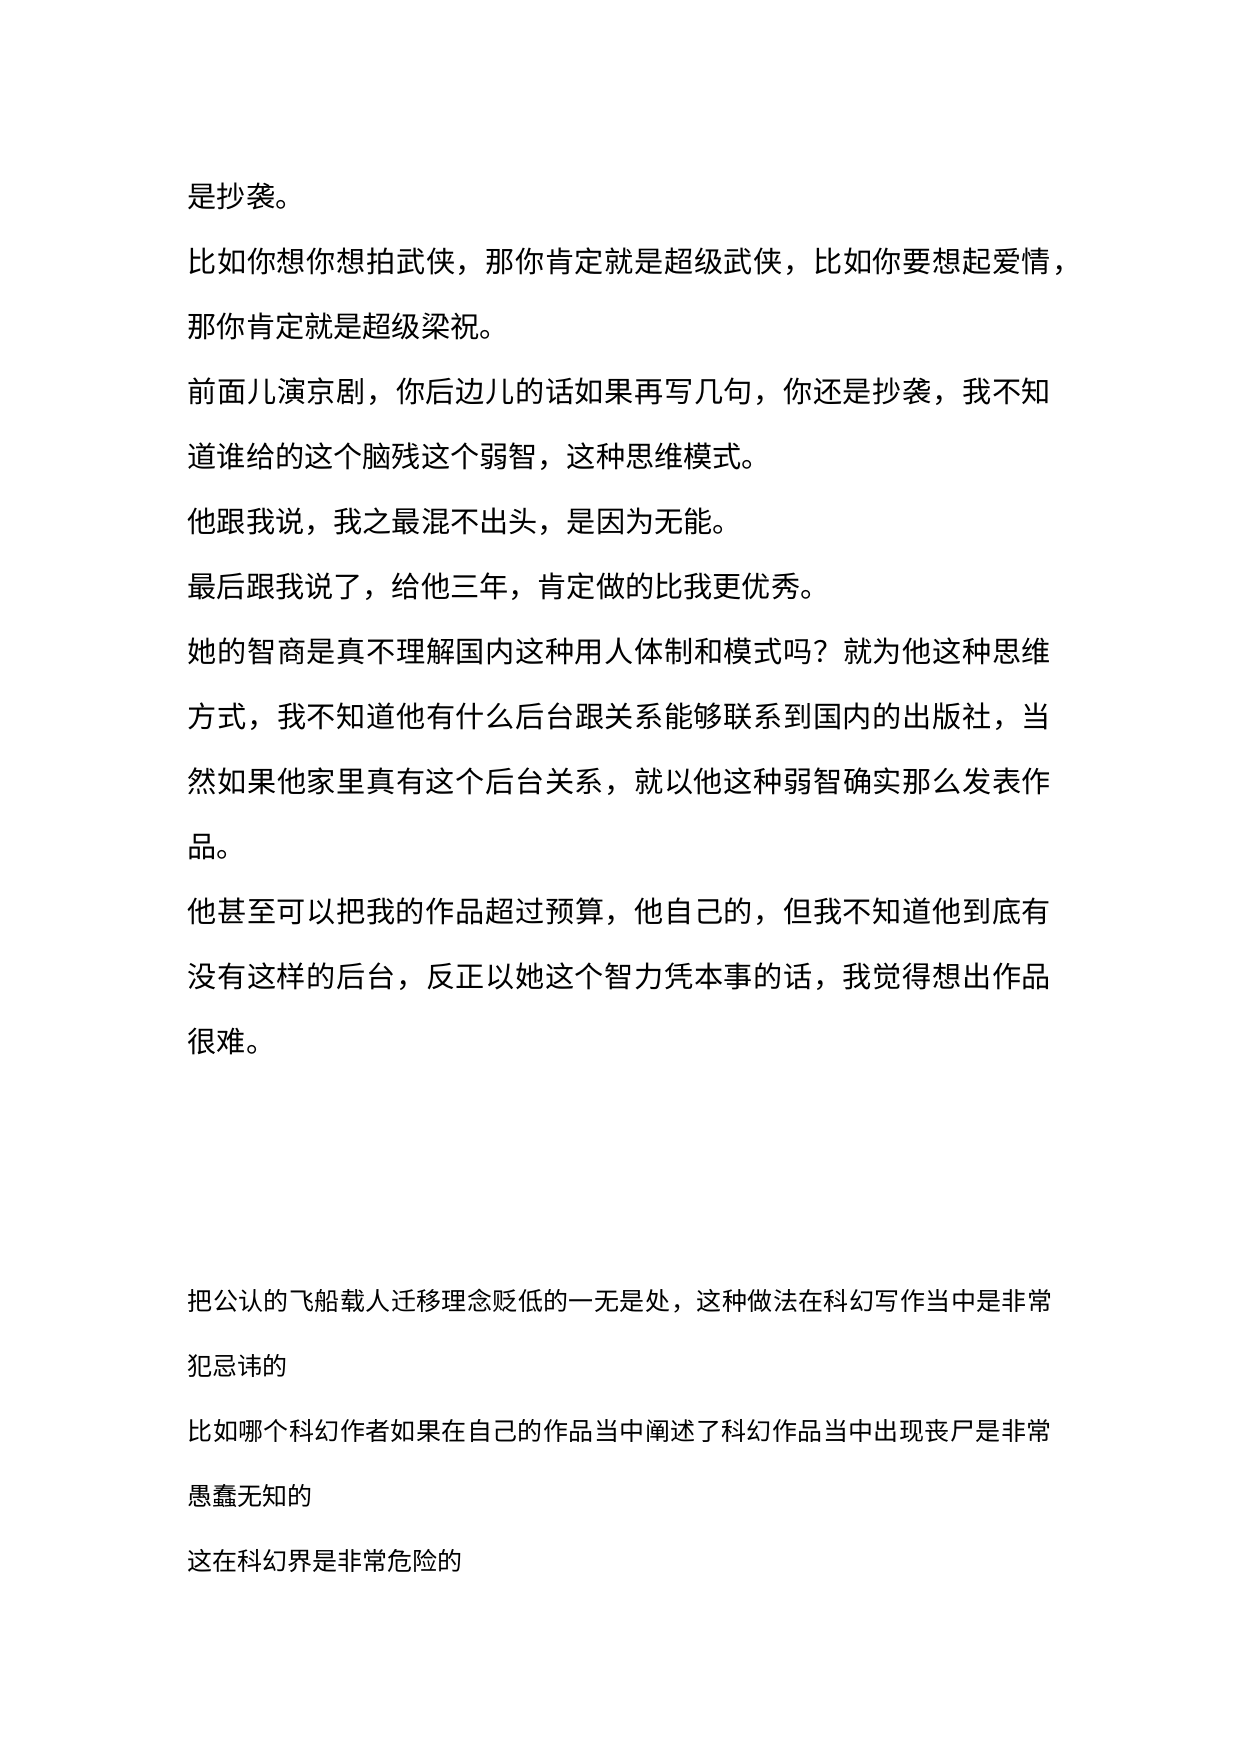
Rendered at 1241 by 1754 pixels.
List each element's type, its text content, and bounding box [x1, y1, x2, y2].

text 最后跟我说了，给他三年，肯定做的比我更优秀。 [187, 552, 1053, 617]
text 他甚至可以把我的作品超过预算，他自己的，但我不知道他到底有没有这样的后台，反正以她这个智力凭本事的话，我觉得想出作品很难。 [187, 877, 1053, 1072]
text 比如你想你想拍武侠，那你肯定就是超级武侠，比如你要想起爱情，那你肯定就是超级梁祝。 [187, 227, 1053, 357]
list 比如哪个科幻作者如果在自己的作品当中阐述了科幻作品当中出现丧尸是非常愚蠢无知的 [187, 1397, 1053, 1527]
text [187, 162, 1053, 227]
list 这在科幻界是非常危险的 [187, 1527, 1053, 1592]
text 前面儿演京剧，你后边儿的话如果再写几句，你还是抄袭，我不知道谁给的这个脑残这个弱智，这种思维模式。 [187, 357, 1053, 487]
text 她的智商是真不理解国内这种用人体制和模式吗？就为他这种思维方式，我不知道他有什么后台跟关系能够联系到国内的出版社，当然如果他家里真有这个后台关系，就以他这种弱智确实那么发表作品。 [187, 617, 1053, 877]
text 他跟我说，我之最混不出头，是因为无能。 [187, 487, 1053, 552]
list 把公认的飞船载人迁移理念贬低的一无是处，这种做法在科幻写作当中是非常犯忌讳的 [187, 1267, 1053, 1397]
